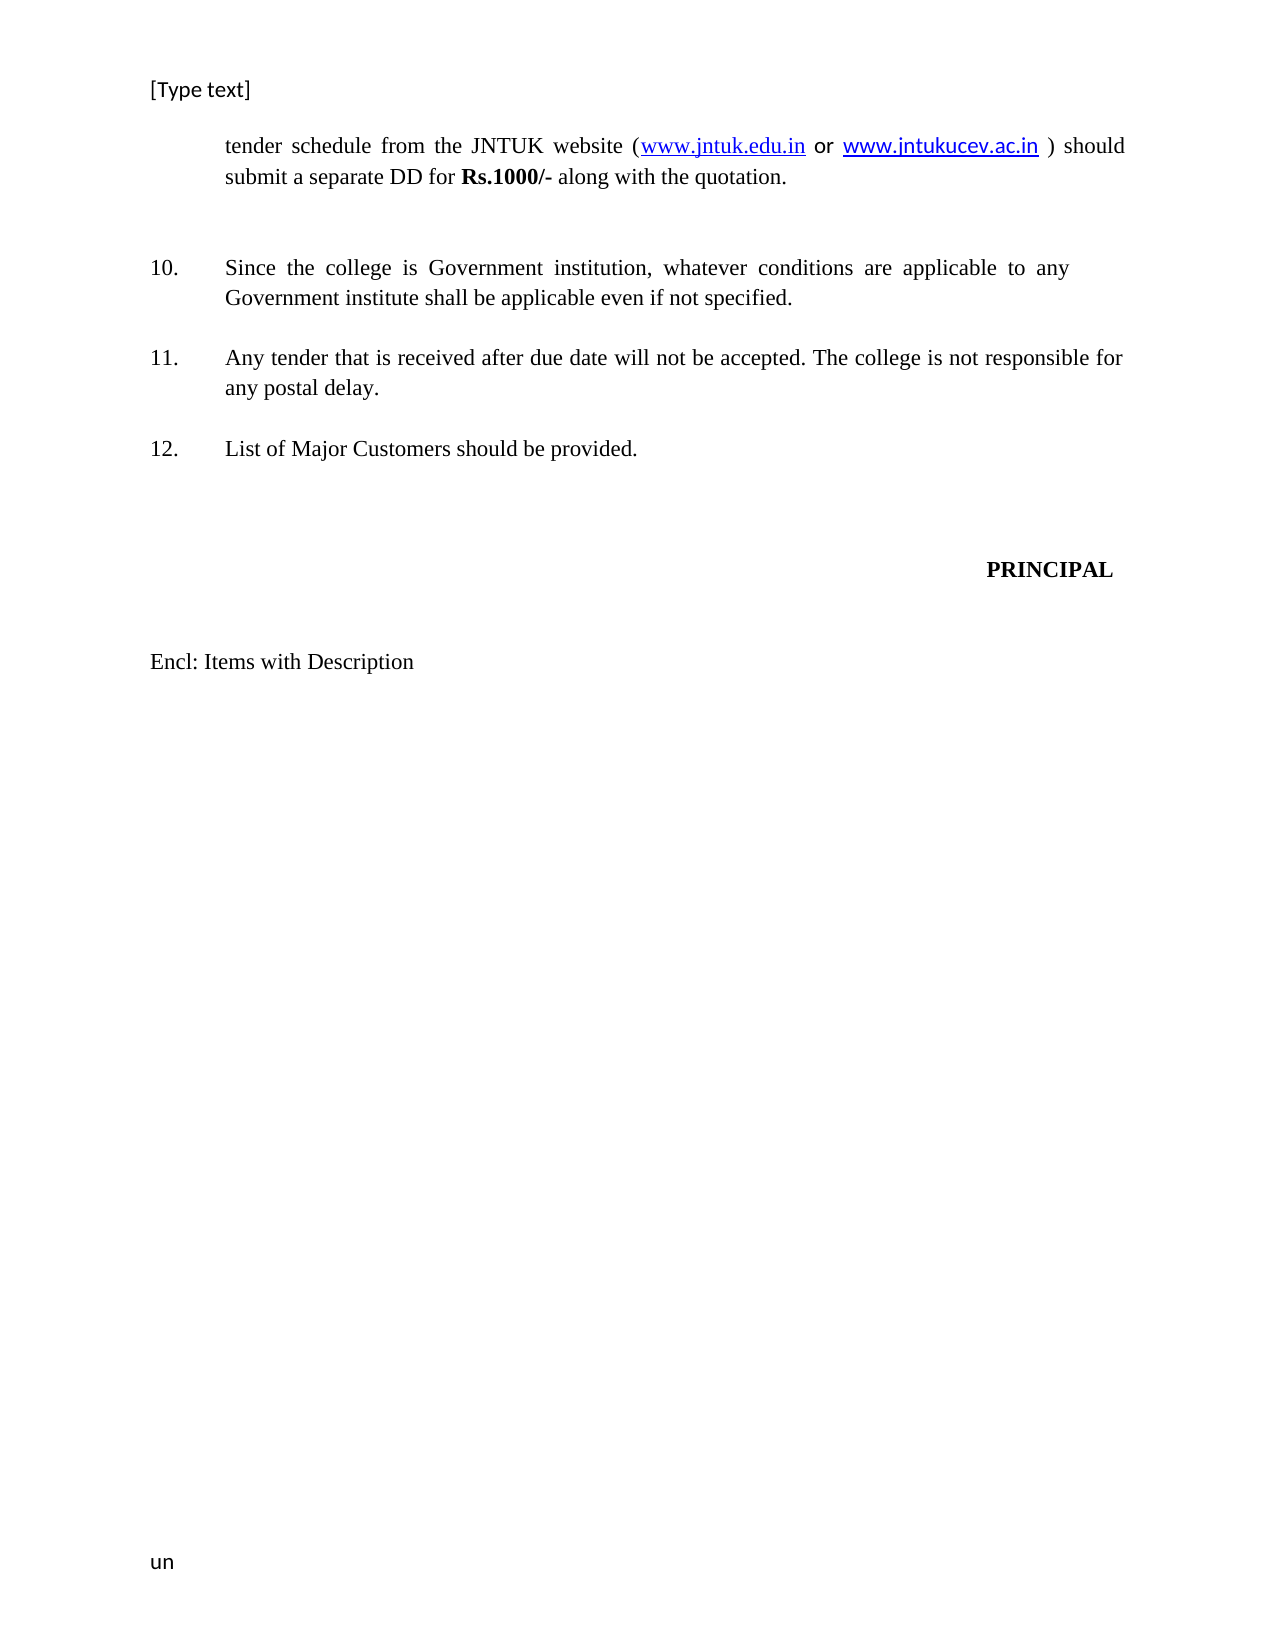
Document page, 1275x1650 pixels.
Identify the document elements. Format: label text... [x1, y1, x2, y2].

text Encl: Items with Description [150, 648, 1125, 674]
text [150, 131, 1125, 189]
text 12. List of Major Customers should be provided. [150, 435, 1125, 461]
text 10. Since the college is Government institution, whatever conditions are applicable to any Government institute shall be applicable even if not specified. [150, 253, 1125, 310]
text PRINCIPAL [975, 556, 1125, 582]
text 11. Any tender that is received after due date will not be accepted. The college is not responsible for any postal delay. [150, 344, 1125, 401]
